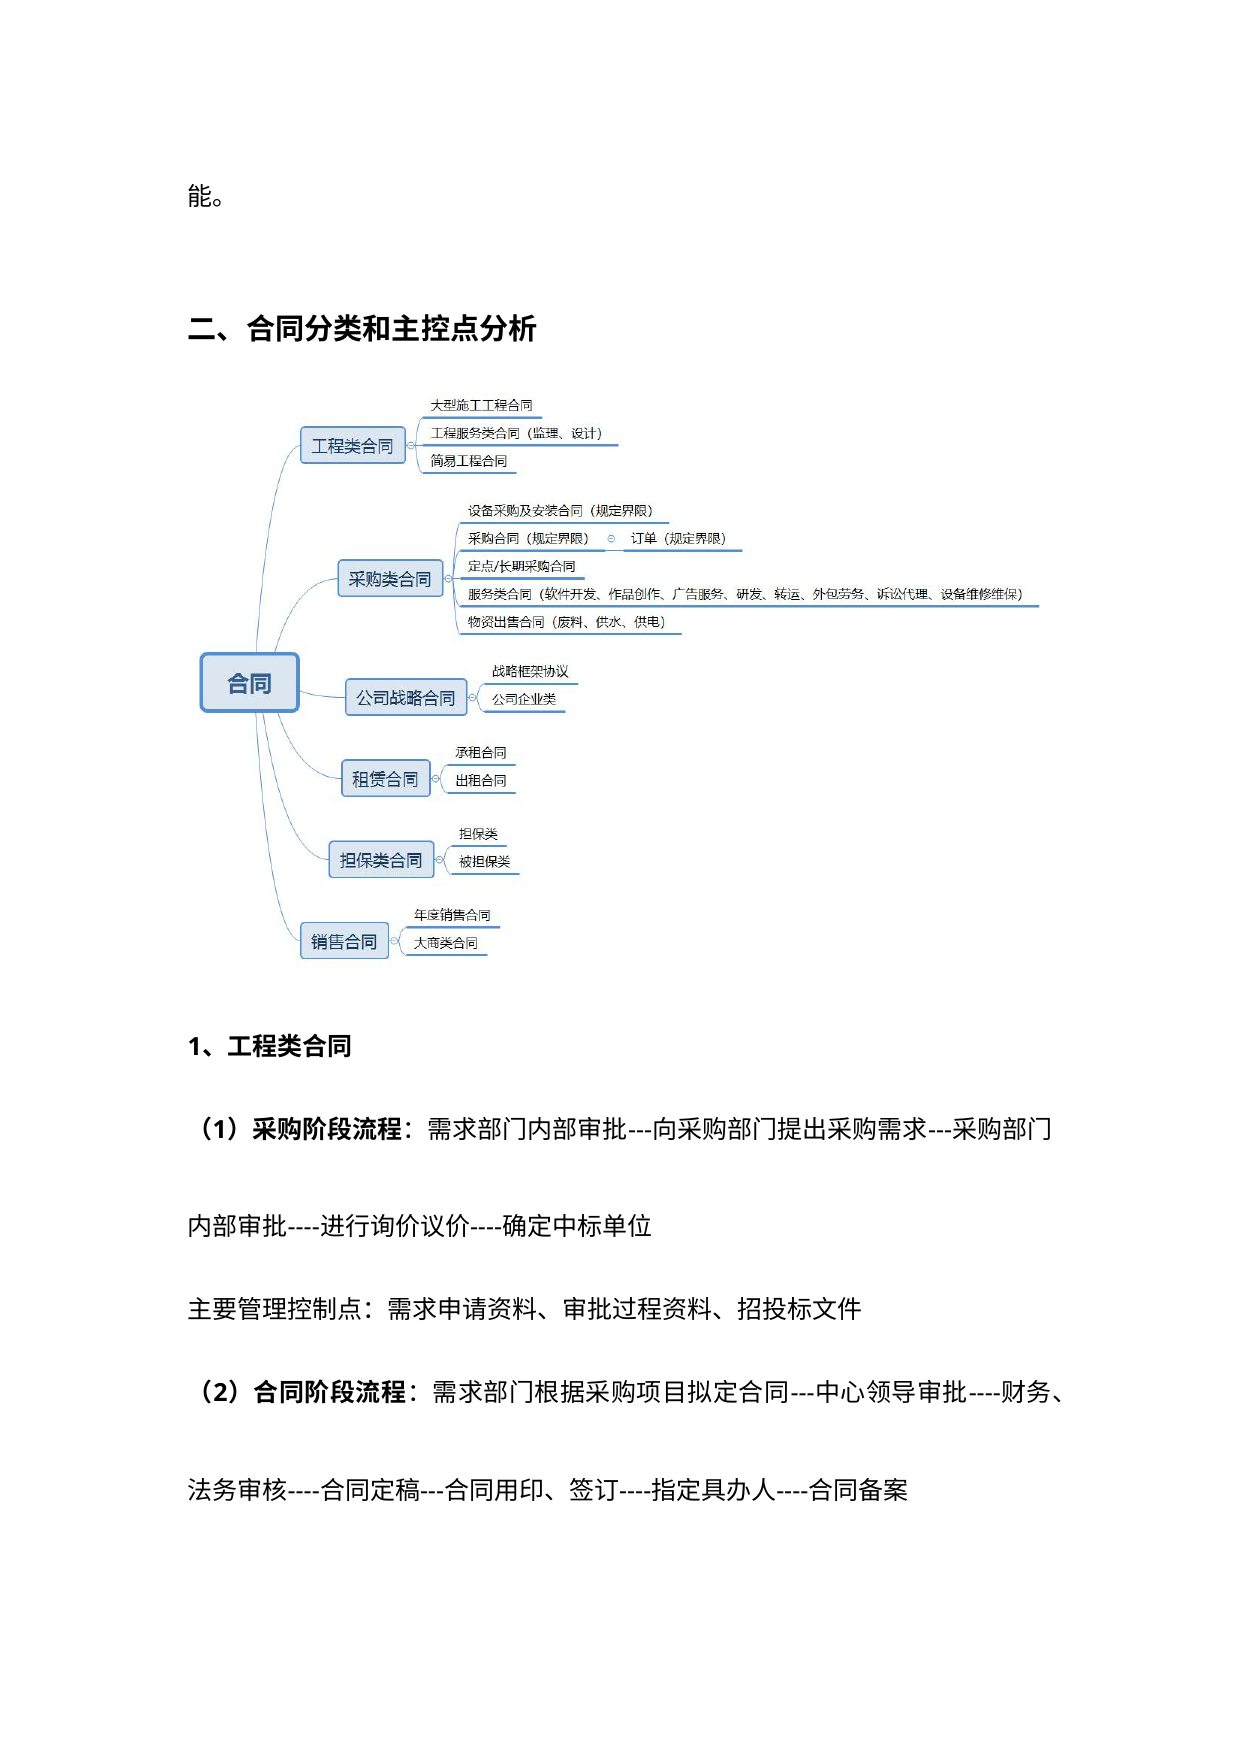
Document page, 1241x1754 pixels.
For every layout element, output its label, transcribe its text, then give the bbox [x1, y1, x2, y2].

text （1）采购阶段流程：需求部门内部审批---向采购部门提出采购需求---采购部门内部审批----进行询价议价----确定中标单位 [187, 1095, 1053, 1257]
text 主要管理控制点：需求申请资料、审批过程资料、招投标文件 [187, 1275, 1053, 1340]
text （2）合同阶段流程：需求部门根据采购项目拟定合同---中心领导审批----财务、法务审核----合同定稿---合同用印、签订----指定具办人----合同备案 [187, 1358, 1053, 1521]
text 二、合同分类和主控点分析 [187, 294, 1053, 359]
picture [187, 380, 1052, 971]
text 1、工程类合同 [187, 1012, 1053, 1077]
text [187, 162, 1053, 227]
